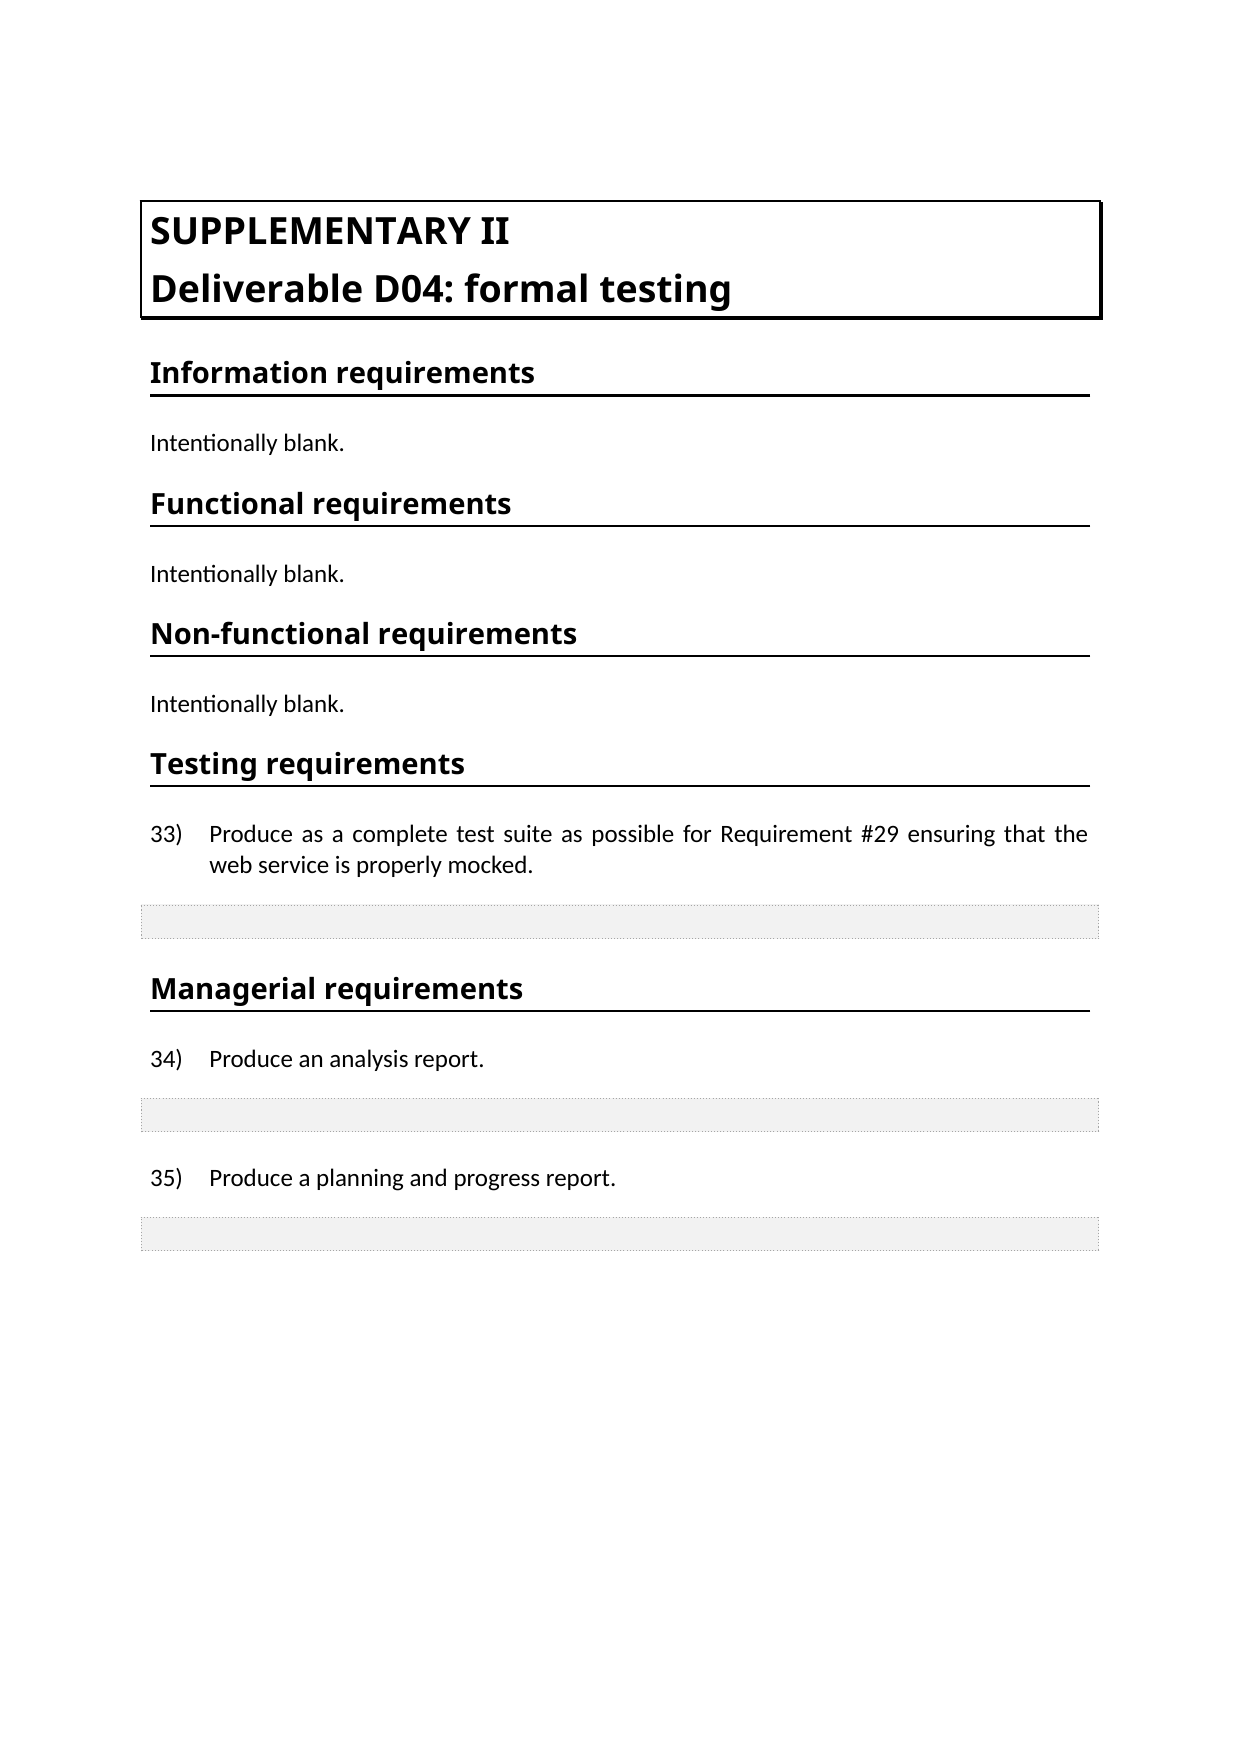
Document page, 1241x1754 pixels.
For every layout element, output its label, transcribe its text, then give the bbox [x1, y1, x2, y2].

subtitle Non-functional requirements [150, 613, 1090, 655]
text Intentionally blank. [150, 558, 1090, 588]
subtitle SUPPLEMENTARY II Deliverable D04: formal testing [142, 202, 1099, 316]
text Intentionally blank. [150, 688, 1090, 719]
subtitle Information requirements [150, 353, 1090, 394]
list Produce as a complete test suite as possible for Requirement #29 ensuring that the web service is properly mocked. [150, 818, 1090, 879]
list Produce a planning and progress report. [150, 1162, 1090, 1192]
subtitle Testing requirements [150, 744, 1090, 785]
subtitle Functional requirements [150, 483, 1090, 525]
list Produce an analysis report. [150, 1043, 1090, 1073]
text Intentionally blank. [150, 427, 1090, 458]
subtitle Managerial requirements [150, 968, 1090, 1010]
